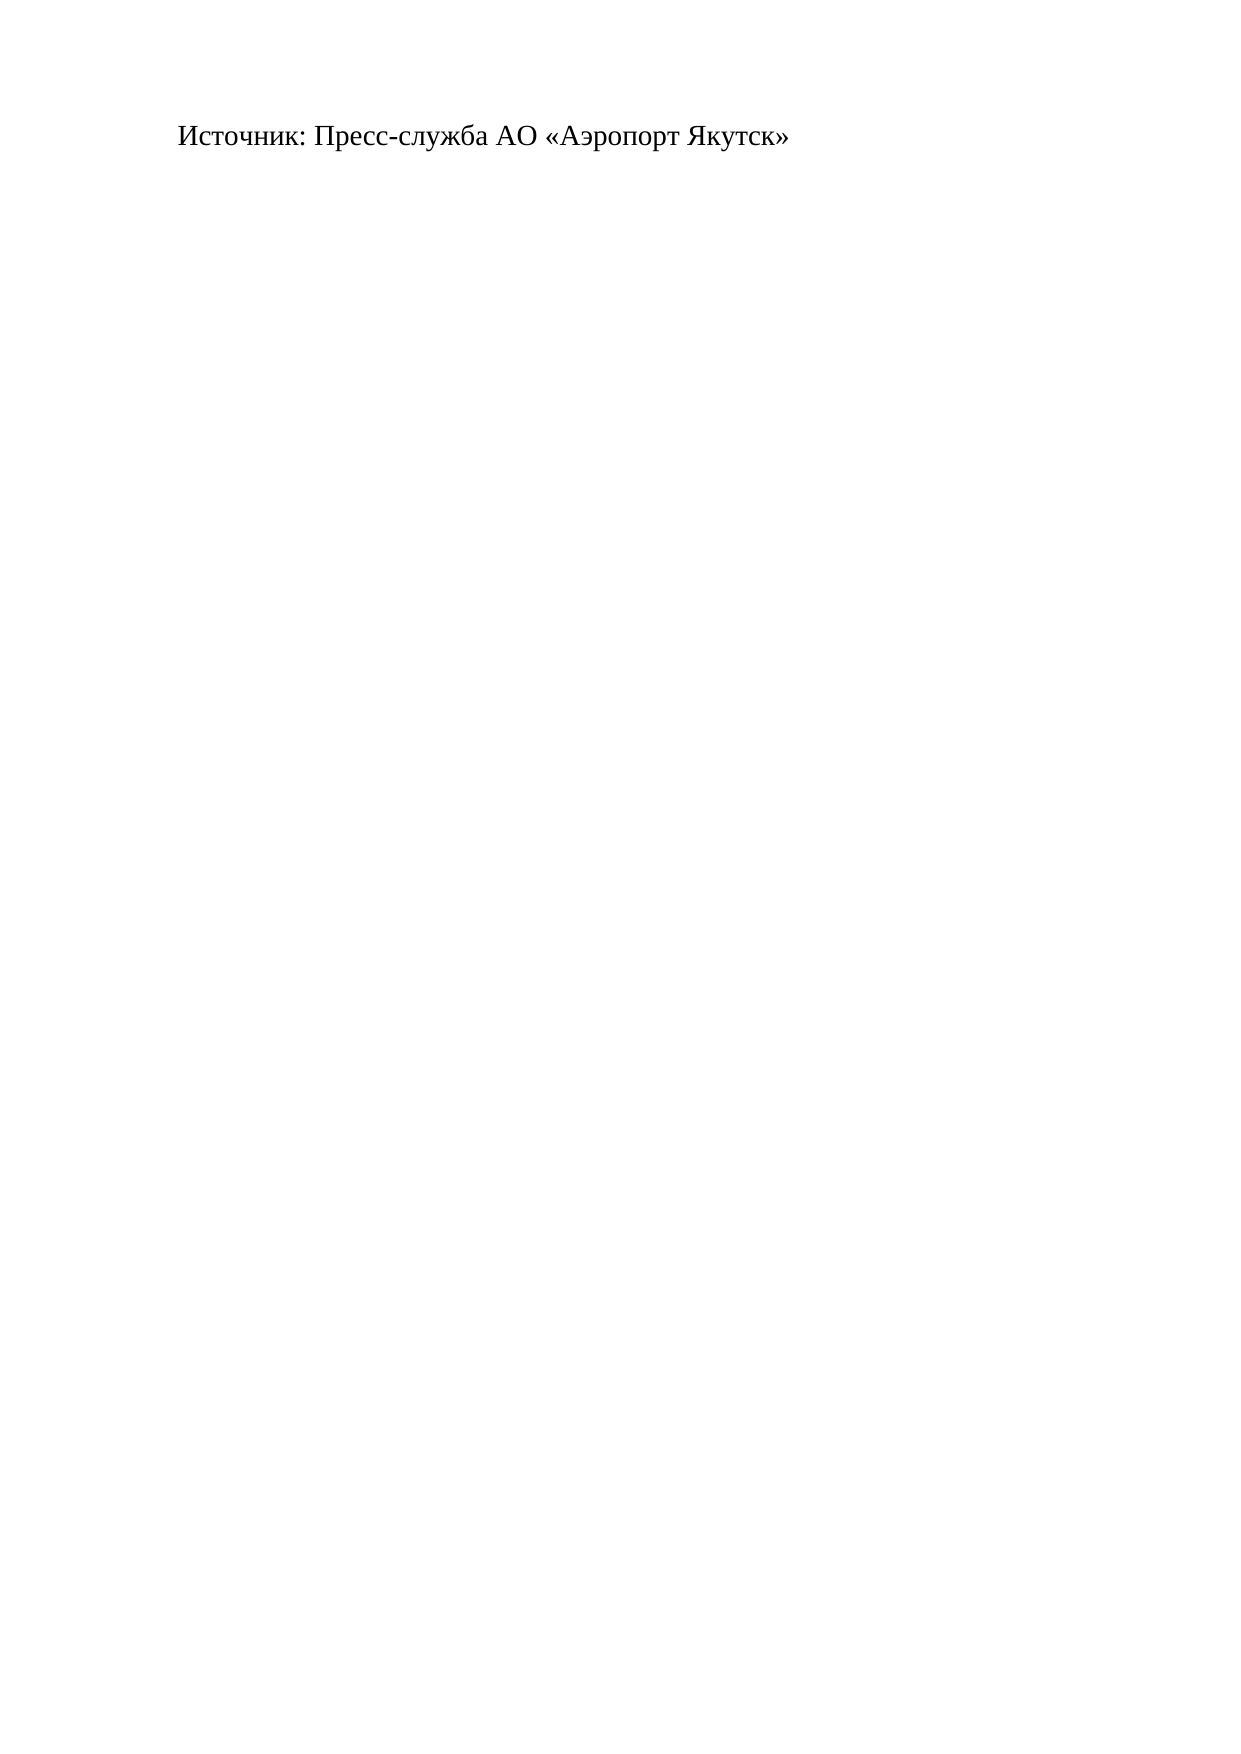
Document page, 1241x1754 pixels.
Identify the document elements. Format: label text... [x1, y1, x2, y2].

text Источник: Пресс-служба АО «Аэропорт Якутск» [177, 118, 1152, 152]
